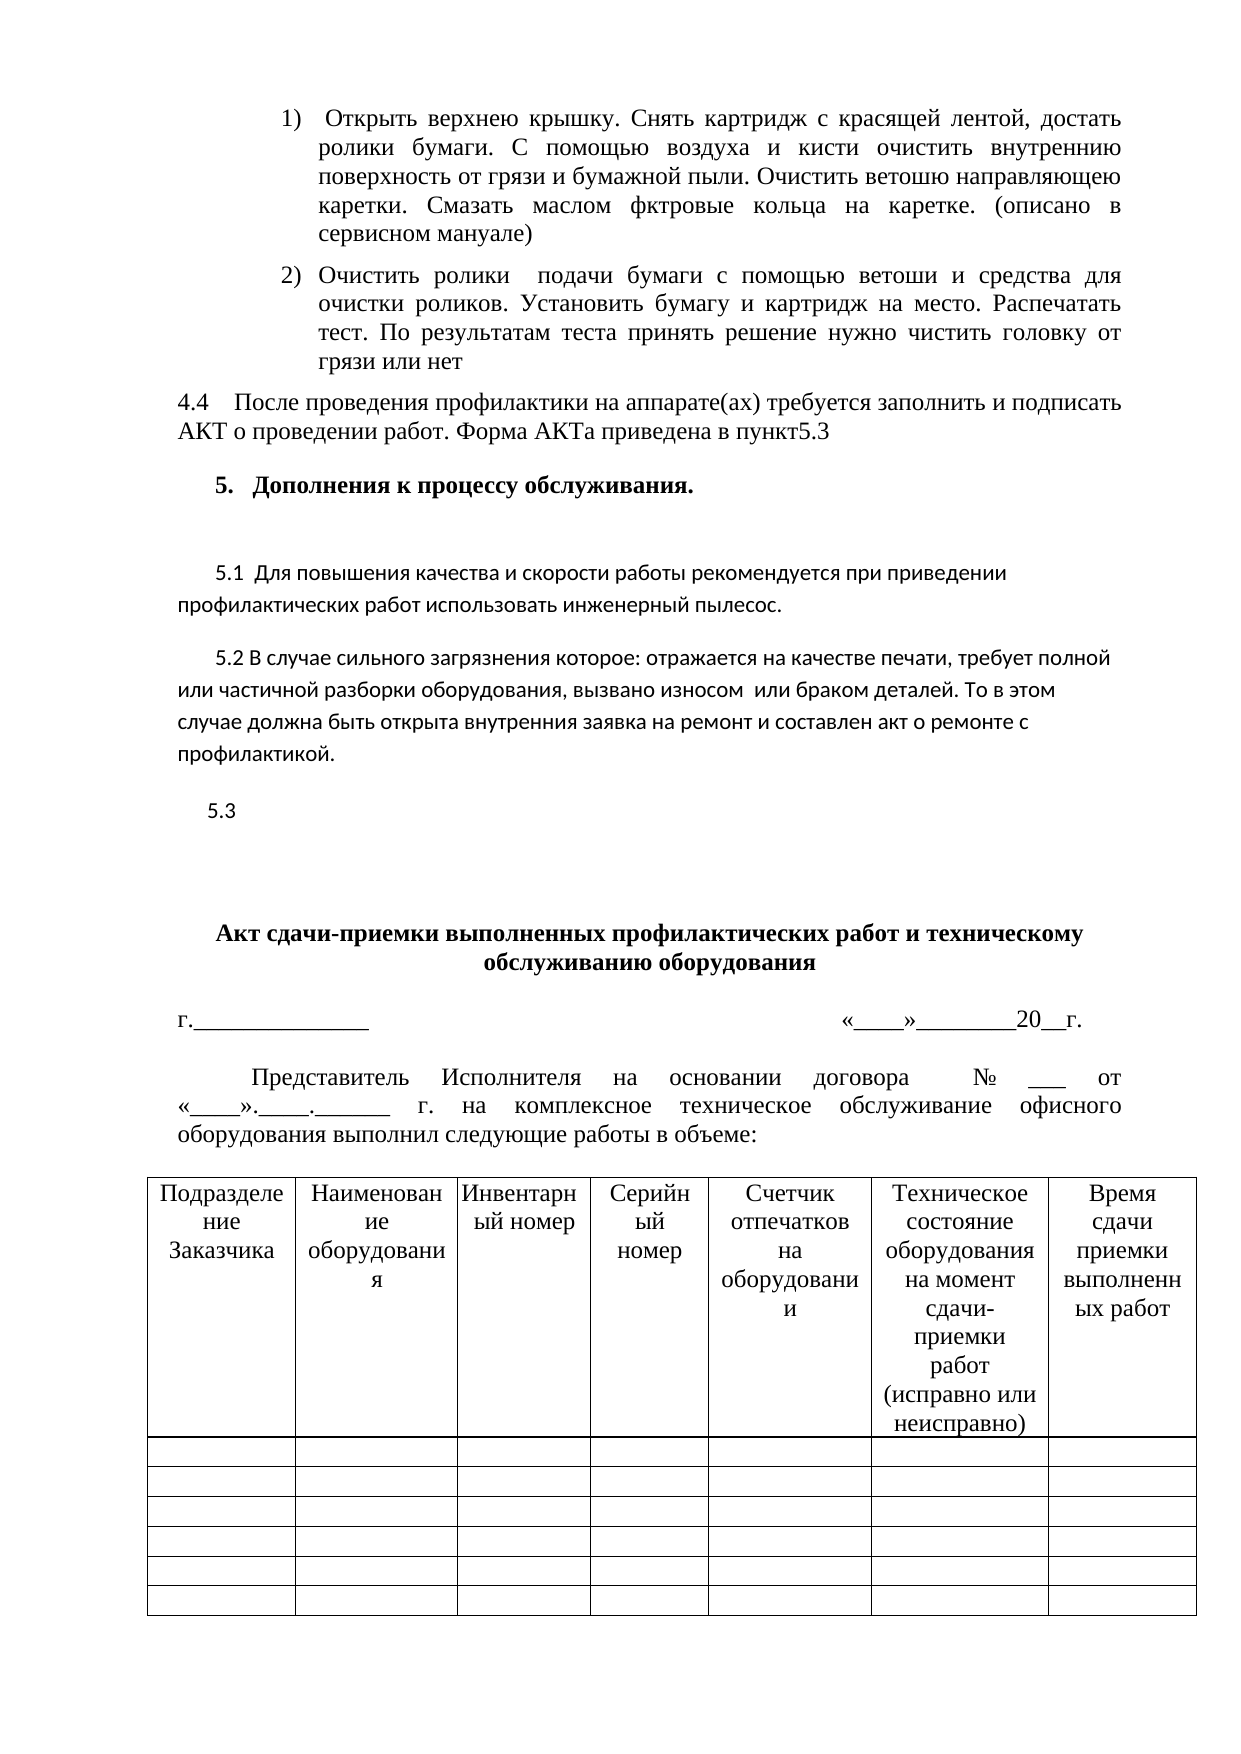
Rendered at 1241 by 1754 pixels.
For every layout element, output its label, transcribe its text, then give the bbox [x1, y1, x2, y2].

table_cell [591, 1586, 708, 1615]
table_cell [591, 1497, 708, 1526]
table_cell [296, 1497, 457, 1526]
table_header Техническое состояние оборудования на момент сдачи-приемки работ (исправно или неисправно) [872, 1178, 1048, 1436]
table_cell [458, 1467, 590, 1496]
table_cell [296, 1527, 457, 1556]
table_cell [296, 1438, 457, 1466]
table_cell [148, 1467, 295, 1496]
table_cell [872, 1527, 1048, 1556]
table_cell [148, 1557, 295, 1585]
table_cell [1049, 1438, 1196, 1466]
table_header Время сдачи приемки выполненных работ [1049, 1178, 1196, 1436]
table_cell [296, 1467, 457, 1496]
text 5.2 В случае сильного загрязнения которое: отражается на качестве печати, требует полной или частичной разборки оборудования, вызвано износом или браком деталей. То в этом случае должна быть открыта внутренния заявка на ремонт и составлен акт о ремонте с профилактикой. [177, 643, 1122, 767]
table_header Подразделение Заказчика [148, 1178, 295, 1436]
table_cell [709, 1467, 871, 1496]
table_cell [591, 1467, 708, 1496]
table_cell [296, 1557, 457, 1585]
table_header Серийный номер [591, 1178, 708, 1436]
subtitle Дополнения к процессу обслуживания. [215, 470, 1122, 498]
table_cell [148, 1586, 295, 1615]
table_cell [1049, 1586, 1196, 1615]
table_cell [591, 1527, 708, 1556]
list Открыть верхнею крышку. Снять картридж с красящей лентой, достать ролики бумаги. С помощью воздуха и кисти очистить внутреннию поверхность от грязи и бумажной пыли. Очистить ветошю направляющею каретки. Смазать маслом фктровые кольца на каретке. (описано в сервисном мануале) [281, 103, 1122, 247]
table_cell [872, 1467, 1048, 1496]
table_cell [872, 1557, 1048, 1585]
table_cell [148, 1527, 295, 1556]
text 5.1 Для повышения качества и скорости работы рекомендуется при приведении профилактических работ использовать инженерный пылесос. [177, 558, 1122, 618]
table_header Инвентарный номер [458, 1178, 590, 1436]
table_cell [458, 1497, 590, 1526]
table_cell [1049, 1497, 1196, 1526]
table_cell [872, 1438, 1048, 1466]
table_cell [148, 1497, 295, 1526]
table_cell [709, 1438, 871, 1466]
list Очистить ролики подачи бумаги с помощью ветоши и средства для очистки роликов. Установить бумагу и картридж на место. Распечатать тест. По результатам теста принять решение нужно чистить головку от грязи или нет [281, 260, 1122, 375]
table_cell [458, 1557, 590, 1585]
table_header Наименование оборудования [296, 1178, 457, 1436]
table_cell [148, 1438, 295, 1466]
text 4.4 После проведения профилактики на аппарате(ах) требуется заполнить и подписать АКТ о проведении работ. Форма АКТа приведена в пункт5.3 [177, 387, 1122, 445]
table_cell [872, 1586, 1048, 1615]
table_cell [1049, 1467, 1196, 1496]
table_cell [709, 1586, 871, 1615]
text г.______________ «____»________20__г. [177, 1004, 1122, 1033]
table_cell [458, 1586, 590, 1615]
table_header Счетчик отпечатков на оборудовании [709, 1178, 871, 1436]
table_cell [591, 1557, 708, 1585]
table_cell [709, 1527, 871, 1556]
table_cell [1049, 1527, 1196, 1556]
table_cell [709, 1497, 871, 1526]
table_cell [296, 1586, 457, 1615]
table_cell [458, 1438, 590, 1466]
table_cell [1049, 1557, 1196, 1585]
table_cell [709, 1557, 871, 1585]
table_cell [591, 1438, 708, 1466]
text Акт сдачи-приемки выполненных профилактических работ и техническому обслуживанию оборудования [177, 918, 1122, 975]
text 5.3 [207, 797, 1122, 825]
table_cell [458, 1527, 590, 1556]
text Представитель Исполнителя на основании договора № ___ от «____».____.______ г. на комплексное техническое обслуживание офисного оборудования выполнил следующие работы в объеме: [177, 1062, 1122, 1148]
table_cell [872, 1497, 1048, 1526]
